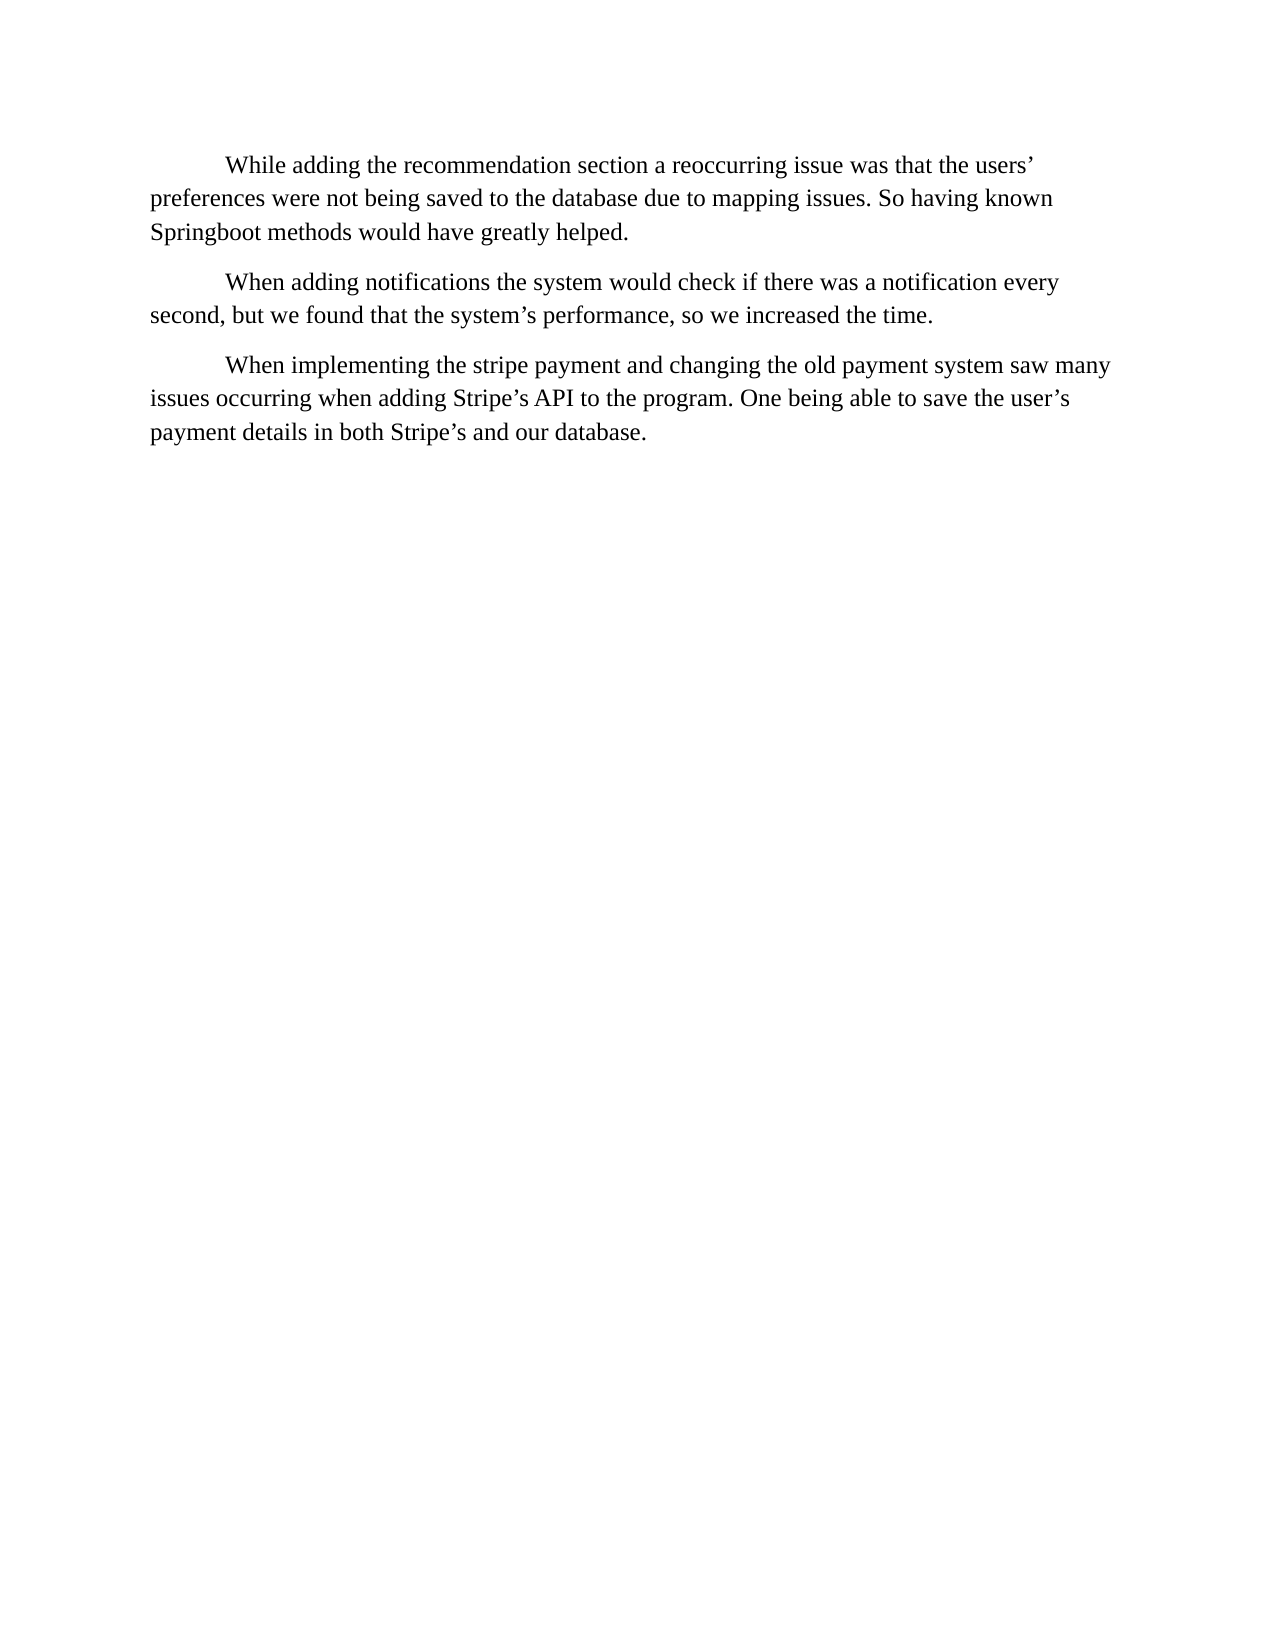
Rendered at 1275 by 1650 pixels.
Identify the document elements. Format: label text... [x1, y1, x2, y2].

text When adding notifications the system would check if there was a notification every second, but we found that the system’s performance, so we increased the time. [150, 267, 1125, 329]
text While adding the recommendation section a reoccurring issue was that the users’ preferences were not being saved to the database due to mapping issues. So having known Springboot methods would have greatly helped. [150, 150, 1125, 245]
text When implementing the stripe payment and changing the old payment system saw many issues occurring when adding Stripe’s API to the program. One being able to save the user’s payment details in both Stripe’s and our database. [150, 350, 1125, 445]
